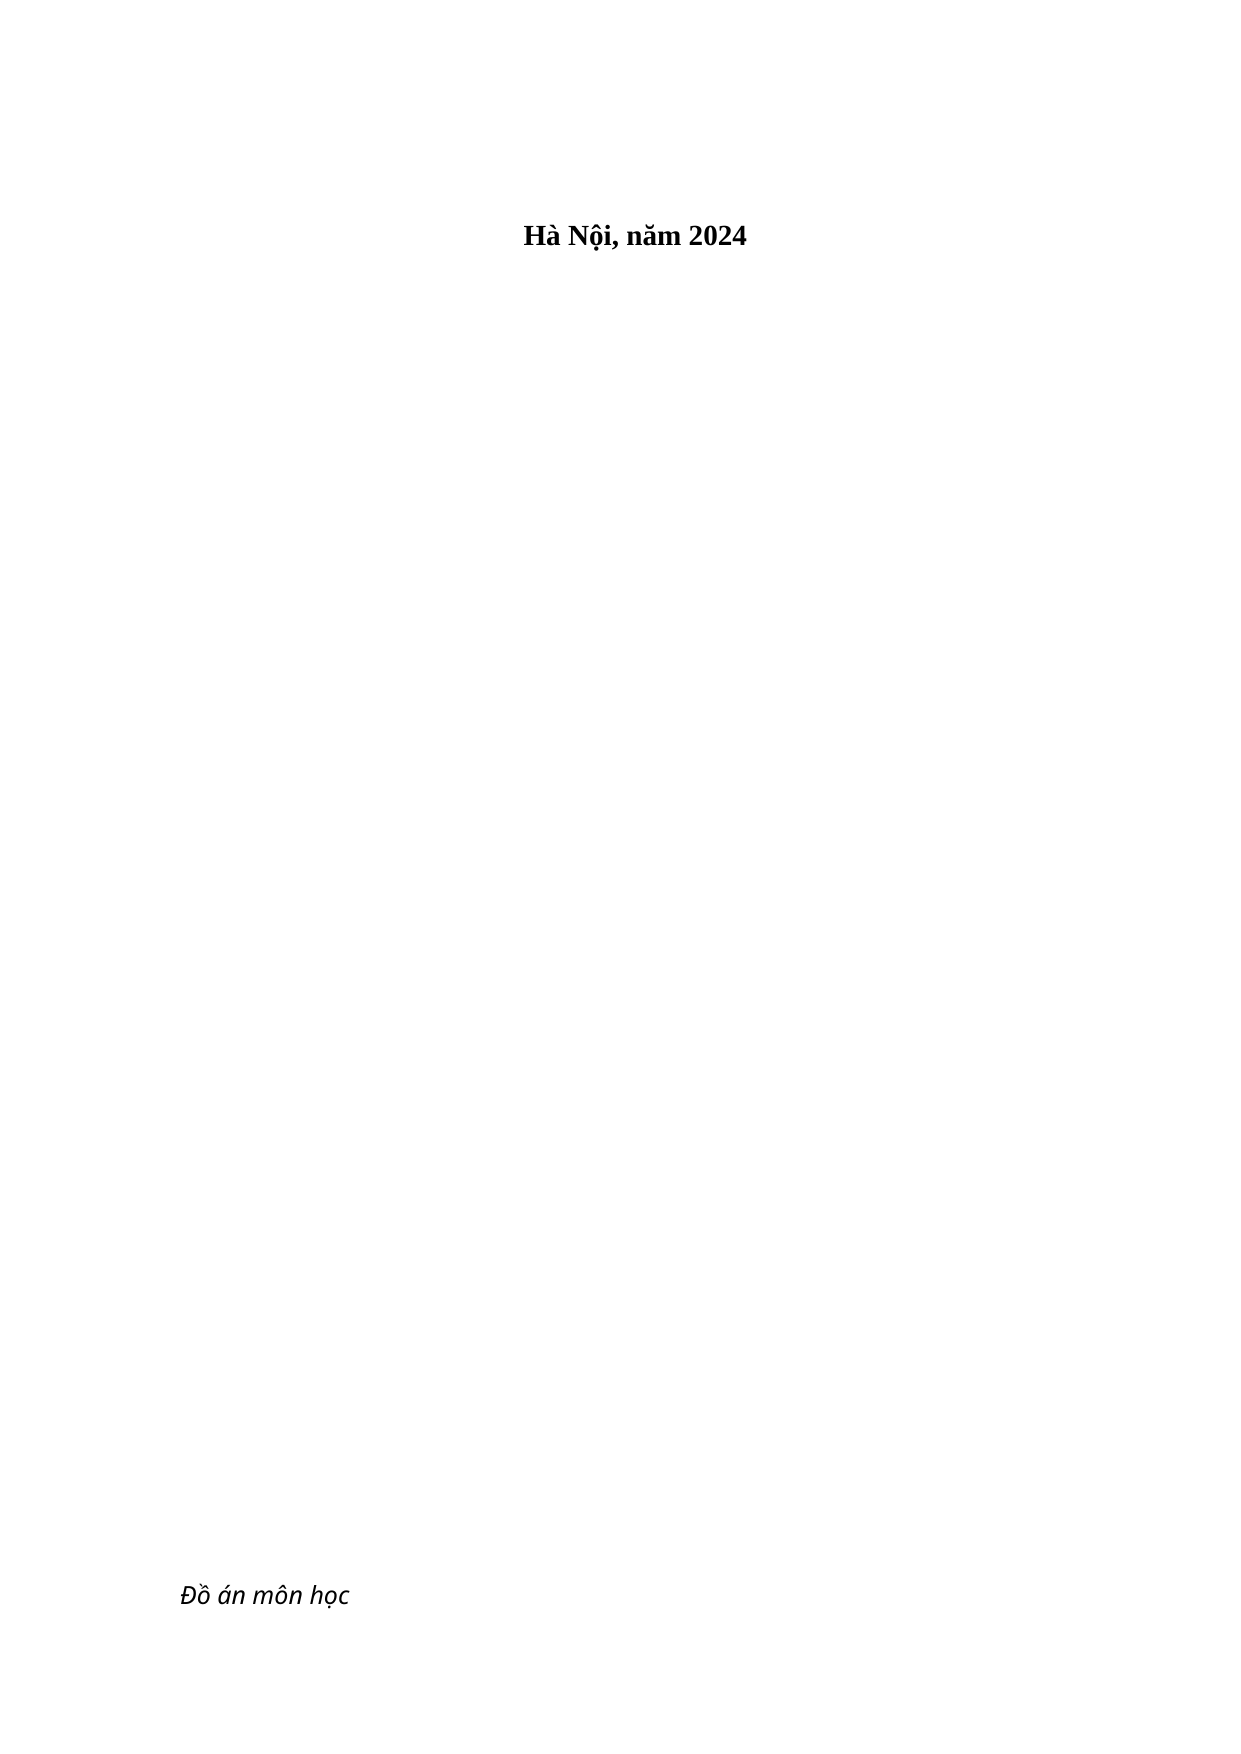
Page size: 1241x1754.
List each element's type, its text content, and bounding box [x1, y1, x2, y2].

text Hà Nội, năm 2024 [180, 218, 1090, 252]
